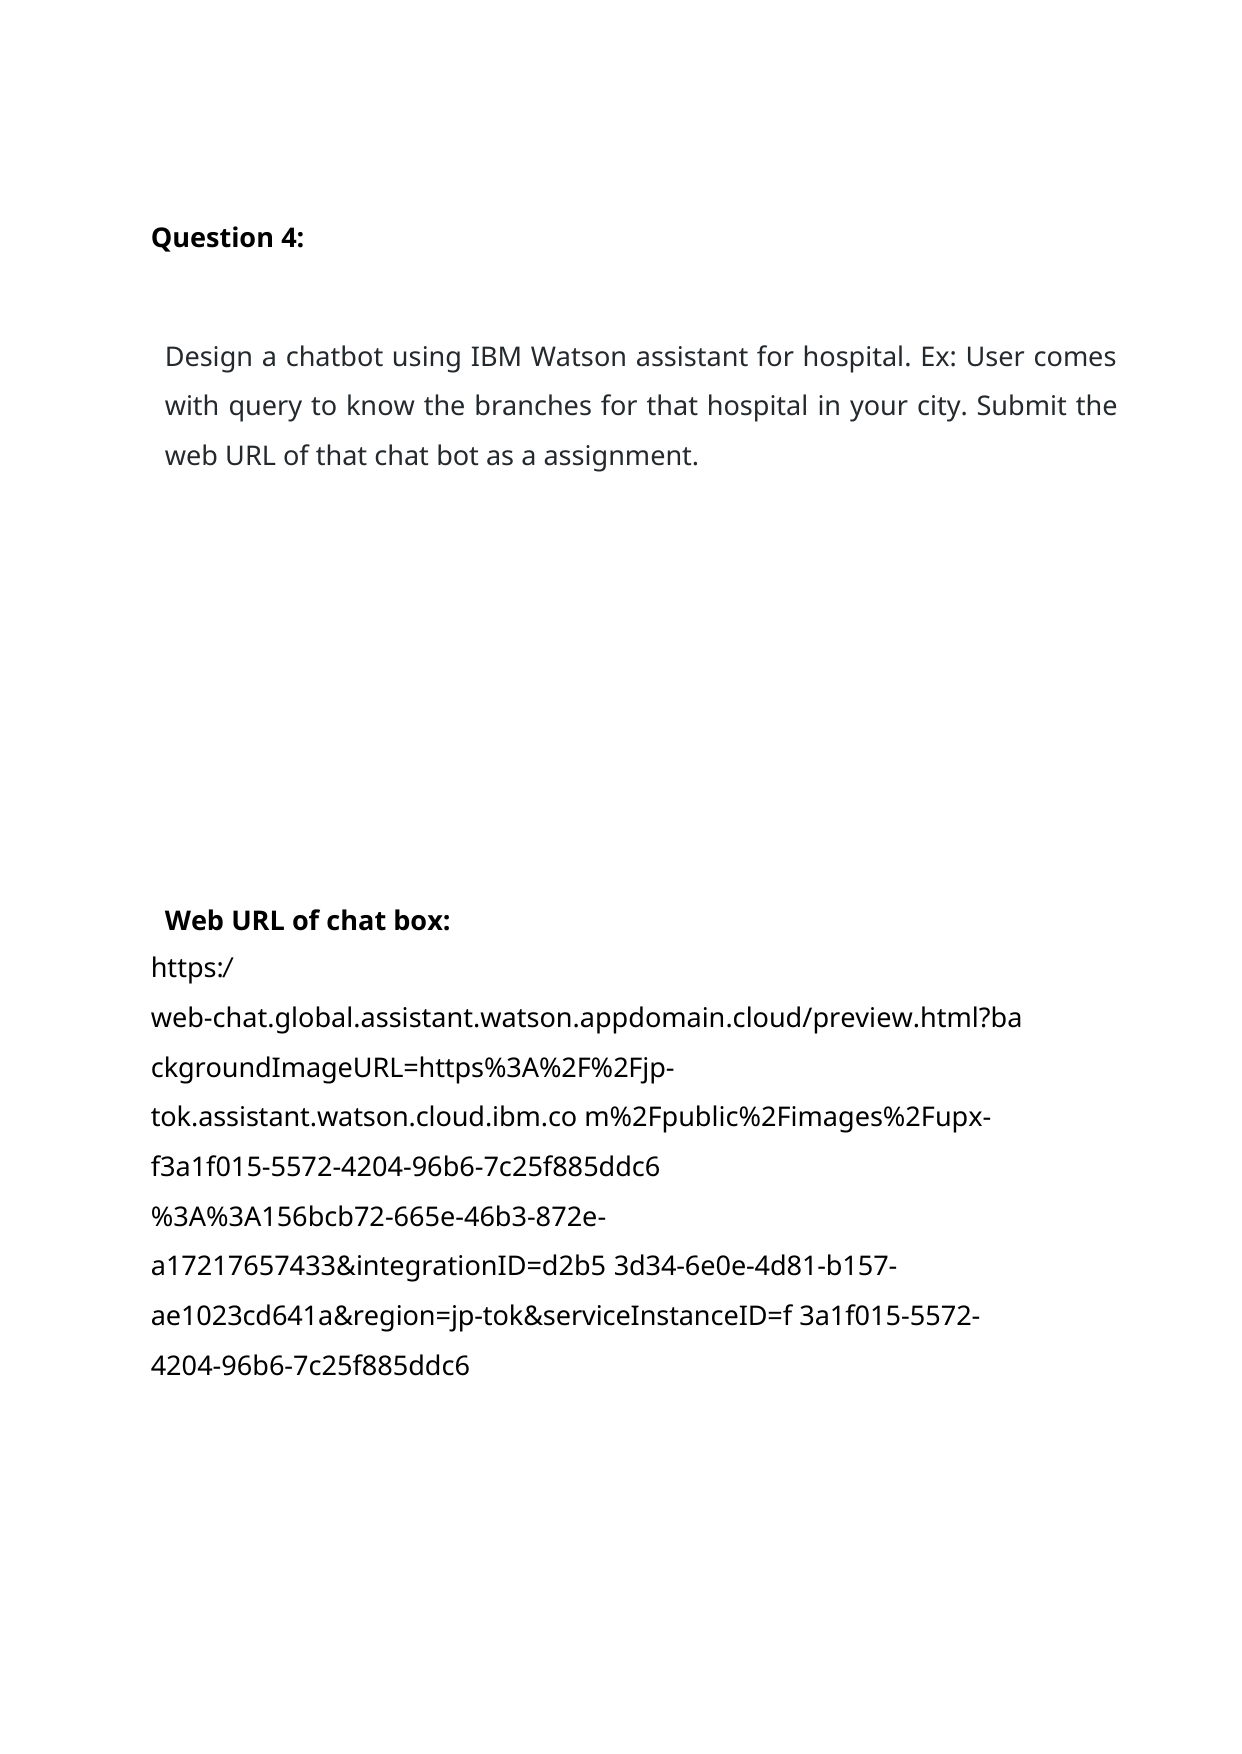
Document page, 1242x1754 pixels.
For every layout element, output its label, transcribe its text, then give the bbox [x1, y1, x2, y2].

subtitle Question 4: [151, 218, 1146, 255]
text Design a chatbot using IBM Watson assistant for hospital. Ex: User comes with query to know the branches for that hospital in your city. Submit the web URL of that chat bot as a assignment. [164, 337, 1117, 473]
text %3A%3A156bcb72-665e-46b3-872e-a17217657433&integrationID=d2b5 3d34-6e0e-4d81-b157-ae1023cd641a&region=jp-tok&serviceInstanceID=f 3a1f015-5572-4204-96b6-7c25f885ddc6 [151, 1197, 1039, 1383]
subtitle Web URL of chat box: [164, 901, 1146, 938]
text https:/ web-chat.global.assistant.watson.appdomain.cloud/preview.html?ba ckgroundImageURL=https%3A%2F%2Fjp-tok.assistant.watson.cloud.ibm.co m%2Fpublic%2Fimages%2Fupx-f3a1f015-5572-4204-96b6-7c25f885ddc6 [151, 949, 1068, 1184]
